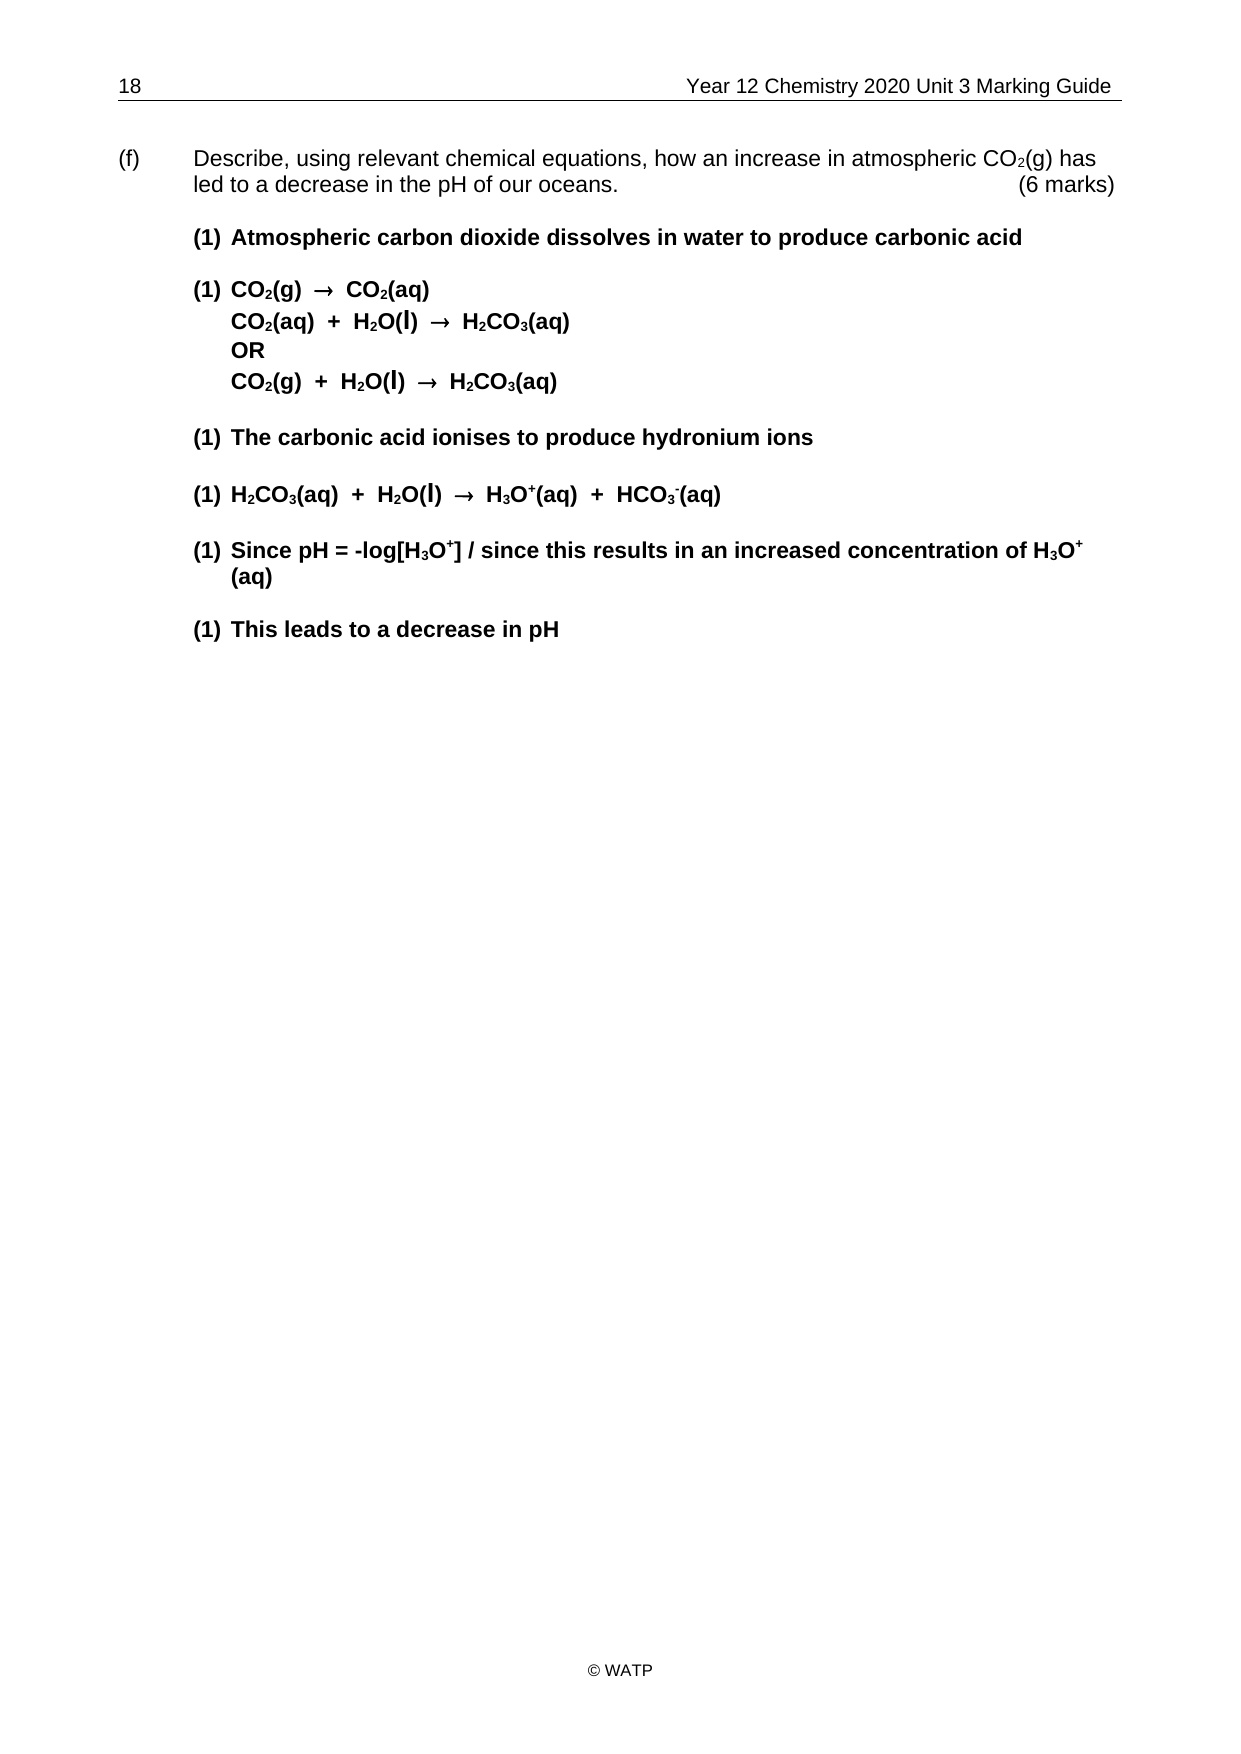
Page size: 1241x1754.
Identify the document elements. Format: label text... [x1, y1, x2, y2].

list This leads to a decrease in pH [193, 616, 1122, 642]
list CO2(g) + H2O(l) H2CO3(aq) [231, 363, 1122, 397]
list The carbonic acid ionises to produce hydronium ions [193, 423, 1122, 450]
list OR [231, 337, 1122, 363]
list CO2(g) CO2(aq) [193, 276, 1122, 303]
list Atmospheric carbon dioxide dissolves in water to produce carbonic acid [193, 223, 1122, 250]
text (f) Describe, using relevant chemical equations, how an increase in atmospheric CO2(g) has led to a decrease in the pH of our oceans. (6 marks) [118, 144, 1122, 197]
list CO2(aq) + H2O(l) H2CO3(aq) [231, 303, 1122, 337]
list Since pH = -log[H3O+] / since this results in an increased concentration of H3O+(aq) [193, 537, 1122, 589]
list H2CO3(aq) + H2O(l) H3O+(aq) + HCO3-(aq) [193, 476, 1122, 510]
